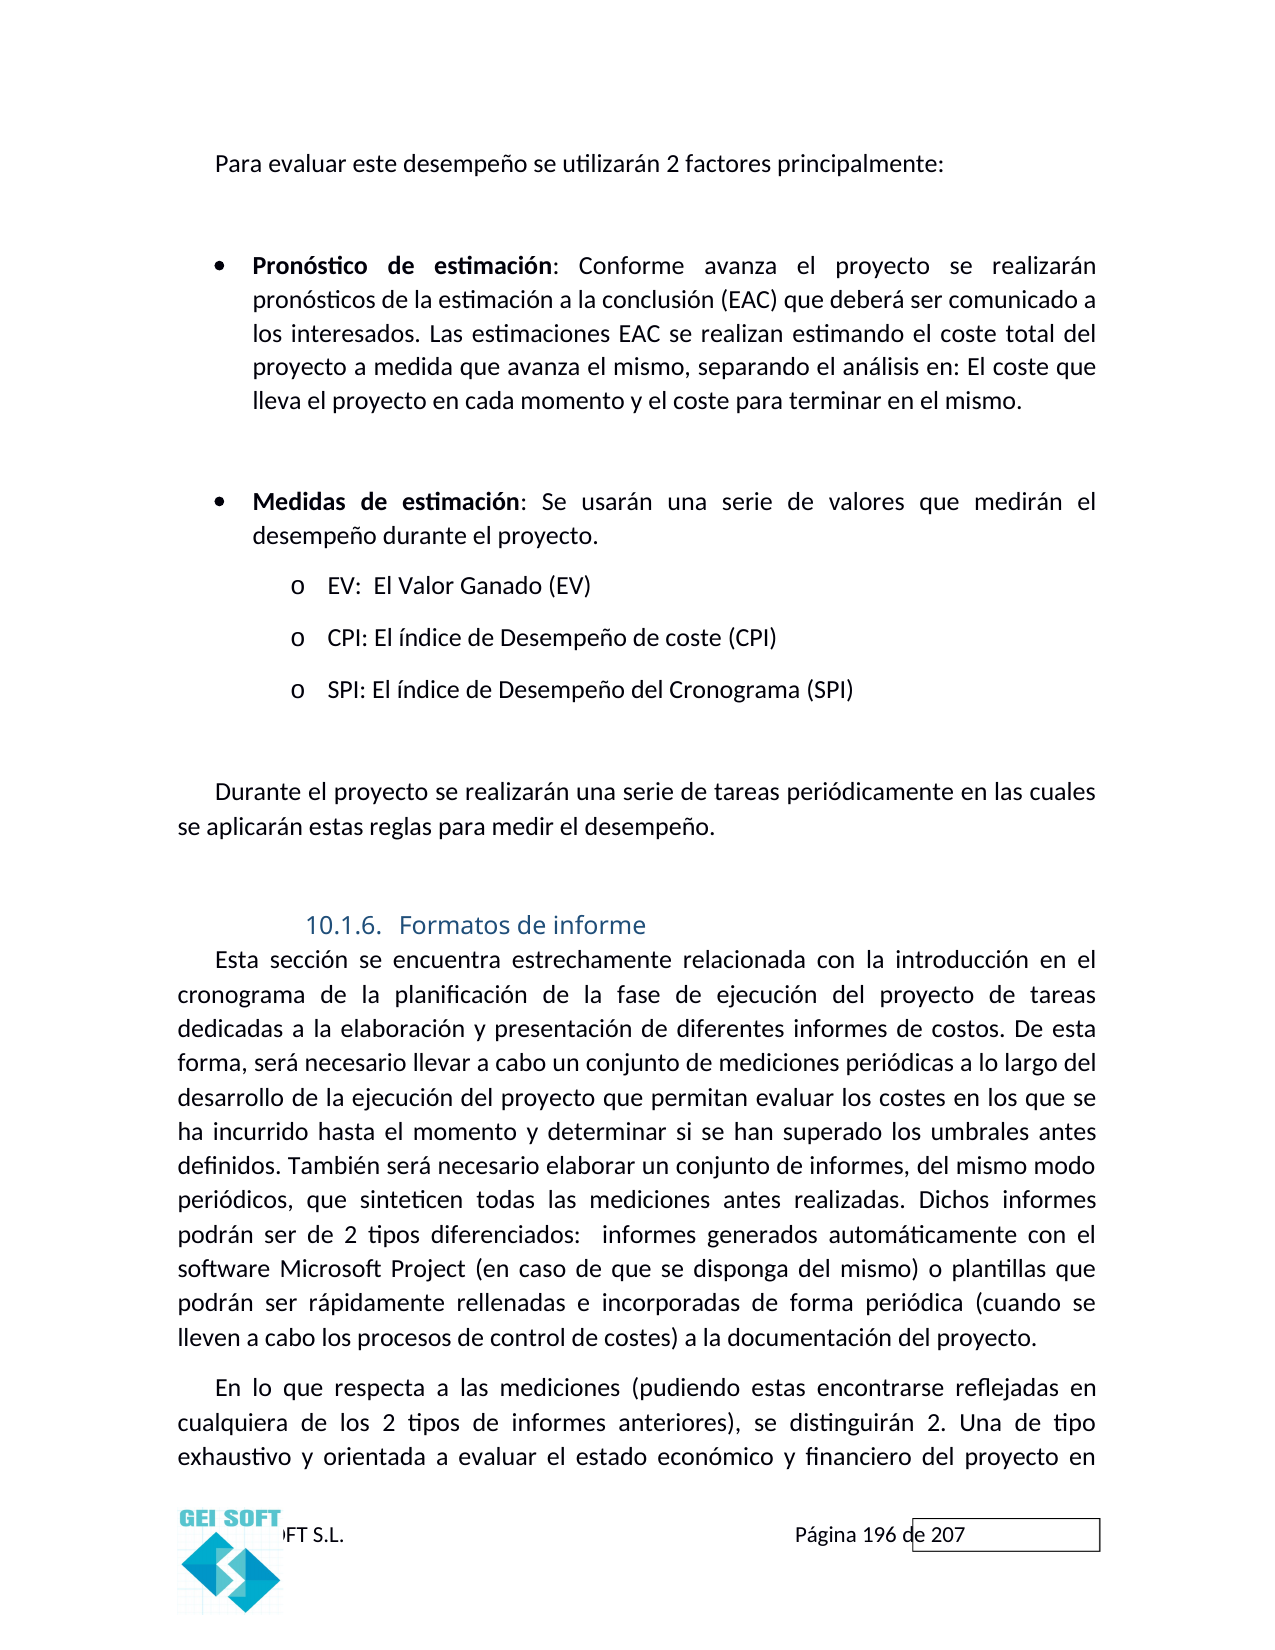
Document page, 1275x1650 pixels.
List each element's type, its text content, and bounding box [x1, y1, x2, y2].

text Durante el proyecto se realizarán una serie de tareas periódicamente en las cuales se aplicarán estas reglas para medir el desempeño. [177, 776, 1098, 842]
text Esta sección se encuentra estrechamente relacionada con la introducción en el cronograma de la planificación de la fase de ejecución del proyecto de tareas dedicadas a la elaboración y presentación de diferentes informes de costos. De esta forma, será necesario llevar a cabo un conjunto de mediciones periódicas a lo largo del desarrollo de la ejecución del proyecto que permitan evaluar los costes en los que se ha incurrido hasta el momento y determinar si se han superado los umbrales antes definidos. También será necesario elaborar un conjunto de informes, del mismo modo periódicos, que sinteticen todas las mediciones antes realizadas. Dichos informes podrán ser de 2 tipos diferenciados: informes generados automáticamente con el software Microsoft Project (en caso de que se disponga del mismo) o plantillas que podrán ser rápidamente rellenadas e incorporadas de forma periódica (cuando se lleven a cabo los procesos de control de costes) a la documentación del proyecto. [177, 944, 1098, 1352]
list EV: El Valor Ganado (EV) [290, 569, 1098, 602]
list Medidas de estimación: Se usarán una serie de valores que medirán el desempeño durante el proyecto. [215, 485, 1098, 551]
picture [912, 1518, 1102, 1553]
list SPI: El índice de Desempeño del Cronograma (SPI) [290, 673, 1098, 706]
list CPI: El índice de Desempeño de coste (CPI) [290, 621, 1098, 654]
subtitle Formatos de informe [305, 908, 1098, 942]
list Pronóstico de estimación: Conforme avanza el proyecto se realizarán pronósticos de la estimación a la conclusión (EAC) que deberá ser comunicado a los interesados. Las estimaciones EAC se realizan estimando el coste total del proyecto a medida que avanza el mismo, separando el análisis en: El coste que lleva el proyecto en cada momento y el coste para terminar en el mismo. [215, 249, 1098, 416]
text Para evaluar este desempeño se utilizarán 2 factores principalmente: [177, 148, 1098, 179]
picture [177, 1507, 284, 1615]
